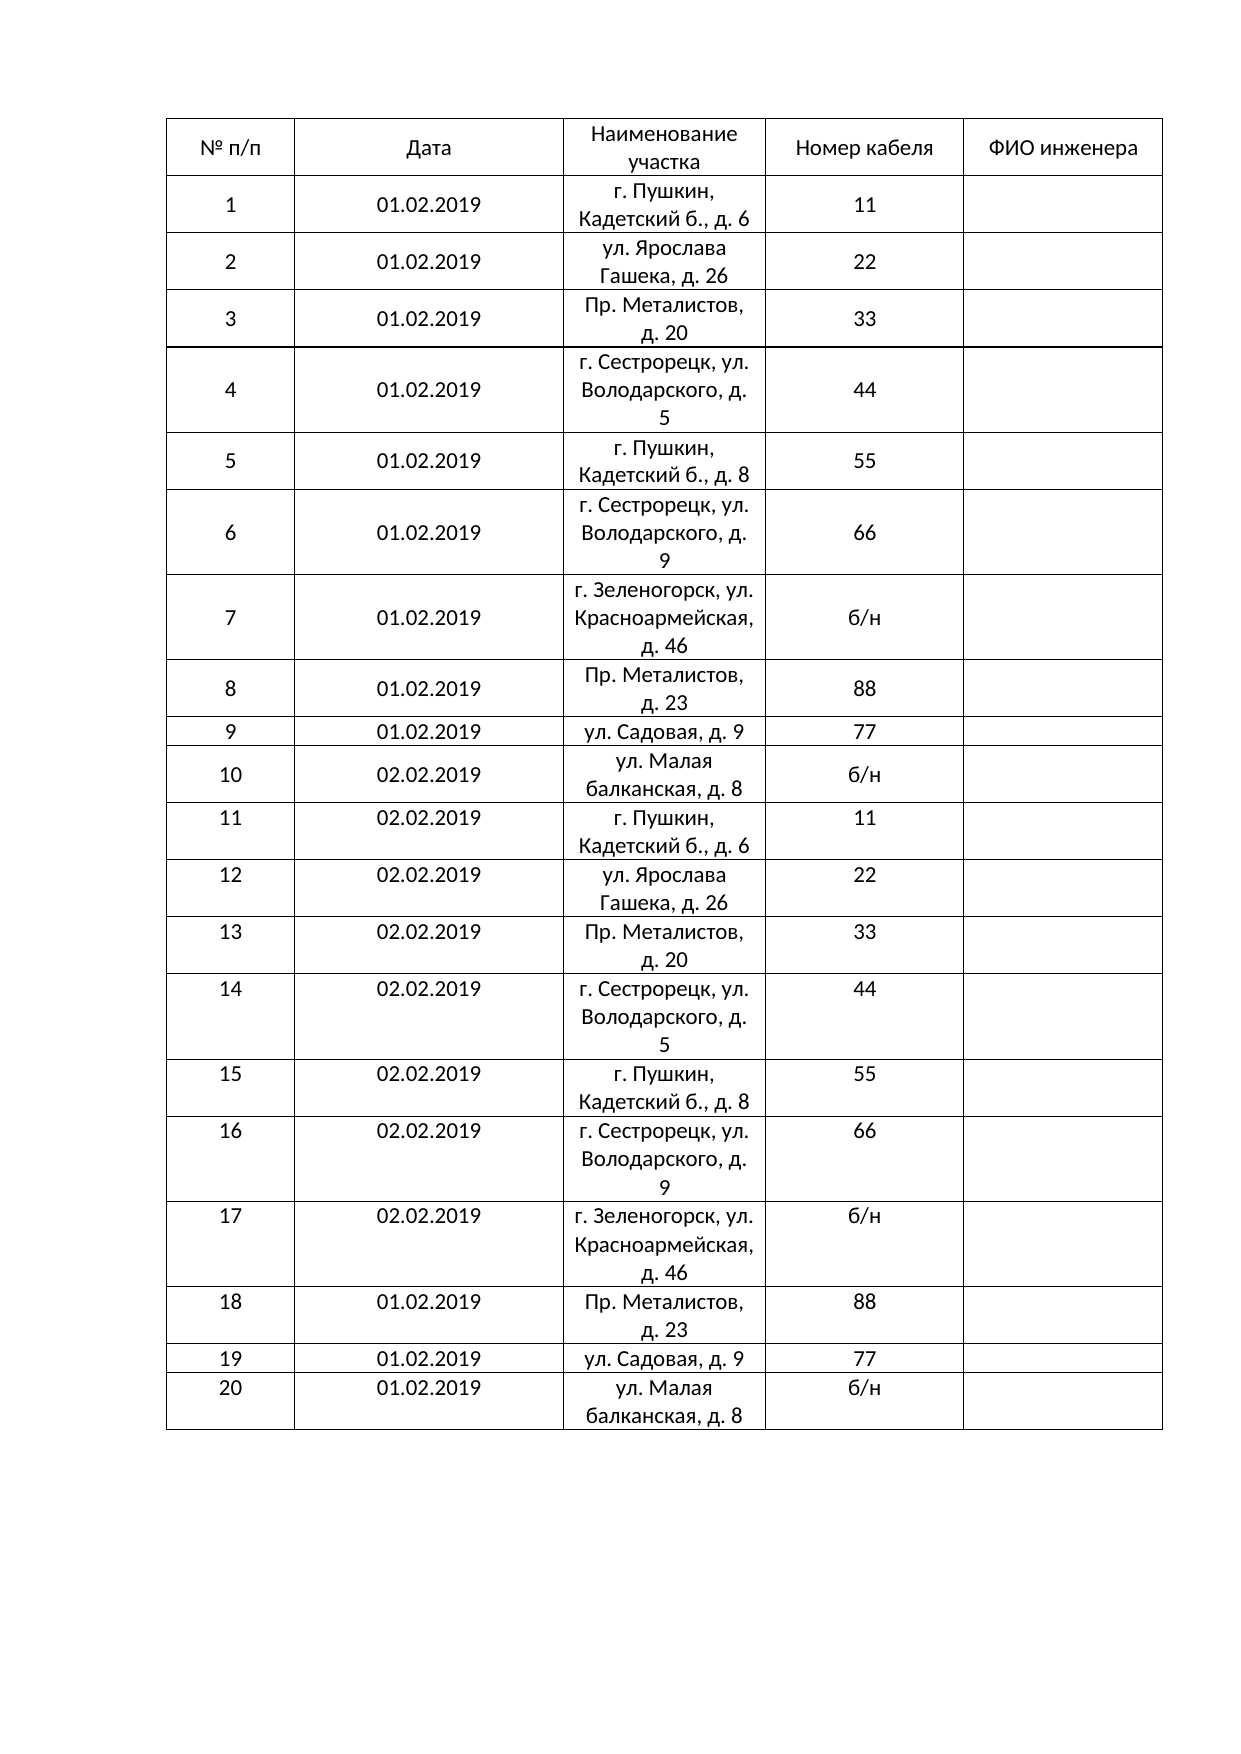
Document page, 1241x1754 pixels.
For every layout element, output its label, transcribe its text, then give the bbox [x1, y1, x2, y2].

table_cell [964, 348, 1162, 432]
table_cell г. Пушкин, Кадетский б., д. 6 [564, 176, 765, 232]
table_cell [964, 176, 1162, 232]
table_cell 14 [167, 974, 294, 1058]
table_cell 33 [766, 290, 963, 346]
table_cell 7 [167, 575, 294, 659]
table_cell 77 [766, 1344, 963, 1372]
table_cell 02.02.2019 [295, 974, 563, 1058]
table_cell 77 [766, 717, 963, 745]
table_cell 01.02.2019 [295, 660, 563, 716]
table_cell [964, 290, 1162, 346]
table_cell 5 [167, 433, 294, 489]
table_cell 01.02.2019 [295, 1373, 563, 1429]
table_cell 88 [766, 1287, 963, 1343]
table_cell [964, 575, 1162, 659]
table_cell г. Пушкин, Кадетский б., д. 8 [564, 1060, 765, 1116]
table_cell 16 [167, 1117, 294, 1201]
table_cell г. Зеленогорск, ул. Красноармейская, д. 46 [564, 1202, 765, 1286]
table_cell [964, 1373, 1162, 1429]
table_cell [964, 1202, 1162, 1286]
table_cell б/н [766, 1202, 963, 1286]
table_cell 4 [167, 348, 294, 432]
table_cell 44 [766, 348, 963, 432]
table_cell б/н [766, 746, 963, 802]
table_cell 01.02.2019 [295, 717, 563, 745]
table_cell 66 [766, 1117, 963, 1201]
table_header Номер кабеля [766, 119, 963, 175]
table_cell 66 [766, 490, 963, 574]
table_cell 02.02.2019 [295, 1060, 563, 1116]
table_cell [964, 1344, 1162, 1372]
table_cell г. Пушкин, Кадетский б., д. 8 [564, 433, 765, 489]
table_cell 01.02.2019 [295, 575, 563, 659]
table_cell 88 [766, 660, 963, 716]
table_cell [964, 717, 1162, 745]
table_cell Пр. Металистов, д. 20 [564, 917, 765, 973]
table_cell 55 [766, 1060, 963, 1116]
table_cell [964, 974, 1162, 1058]
table_cell 11 [766, 803, 963, 859]
table_cell ул. Малая балканская, д. 8 [564, 1373, 765, 1429]
table_cell 20 [167, 1373, 294, 1429]
table_cell 15 [167, 1060, 294, 1116]
table_cell б/н [766, 1373, 963, 1429]
table_cell Пр. Металистов, д. 23 [564, 1287, 765, 1343]
table_cell г. Зеленогорск, ул. Красноармейская, д. 46 [564, 575, 765, 659]
table_cell 02.02.2019 [295, 860, 563, 916]
table_cell 1 [167, 176, 294, 232]
table_cell 01.02.2019 [295, 348, 563, 432]
table_cell 11 [766, 176, 963, 232]
table_cell г. Сестрорецк, ул. Володарского, д. 5 [564, 348, 765, 432]
table_cell 6 [167, 490, 294, 574]
table_cell 2 [167, 233, 294, 289]
table_cell [964, 803, 1162, 859]
table_header № п/п [167, 119, 294, 175]
table_cell 01.02.2019 [295, 1344, 563, 1372]
table_cell 33 [766, 917, 963, 973]
table_cell 01.02.2019 [295, 233, 563, 289]
table_cell 02.02.2019 [295, 1117, 563, 1201]
table_cell [964, 433, 1162, 489]
table_cell [964, 917, 1162, 973]
table_cell 9 [167, 717, 294, 745]
table_cell Пр. Металистов, д. 23 [564, 660, 765, 716]
table_cell 13 [167, 917, 294, 973]
table_cell ул. Садовая, д. 9 [564, 1344, 765, 1372]
table_cell [964, 233, 1162, 289]
table_cell ул. Ярослава Гашека, д. 26 [564, 233, 765, 289]
table_cell 02.02.2019 [295, 917, 563, 973]
table_cell 12 [167, 860, 294, 916]
table_cell 55 [766, 433, 963, 489]
table_cell 18 [167, 1287, 294, 1343]
table_cell [964, 660, 1162, 716]
table_cell [964, 860, 1162, 916]
table_cell 8 [167, 660, 294, 716]
table_cell 10 [167, 746, 294, 802]
table_cell 44 [766, 974, 963, 1058]
table_cell б/н [766, 575, 963, 659]
table_cell 01.02.2019 [295, 433, 563, 489]
table_cell 01.02.2019 [295, 490, 563, 574]
table_cell 01.02.2019 [295, 290, 563, 346]
table_cell г. Сестрорецк, ул. Володарского, д. 5 [564, 974, 765, 1058]
table_cell г. Сестрорецк, ул. Володарского, д. 9 [564, 490, 765, 574]
table_cell [964, 1060, 1162, 1116]
table_cell [964, 1117, 1162, 1201]
table_cell 22 [766, 233, 963, 289]
table_cell 02.02.2019 [295, 746, 563, 802]
table_cell 01.02.2019 [295, 176, 563, 232]
table_cell 11 [167, 803, 294, 859]
table_cell 01.02.2019 [295, 1287, 563, 1343]
table_cell ул. Малая балканская, д. 8 [564, 746, 765, 802]
table_cell 02.02.2019 [295, 803, 563, 859]
table_cell 3 [167, 290, 294, 346]
table_cell ул. Ярослава Гашека, д. 26 [564, 860, 765, 916]
table_cell 02.02.2019 [295, 1202, 563, 1286]
table_cell г. Сестрорецк, ул. Володарского, д. 9 [564, 1117, 765, 1201]
table_header Дата [295, 119, 563, 175]
table_header Наименование участка [564, 119, 765, 175]
table_cell [964, 1287, 1162, 1343]
table_cell Пр. Металистов, д. 20 [564, 290, 765, 346]
table_cell [964, 490, 1162, 574]
table_cell 22 [766, 860, 963, 916]
table_cell [964, 746, 1162, 802]
table_cell 17 [167, 1202, 294, 1286]
table_cell ул. Садовая, д. 9 [564, 717, 765, 745]
table_header ФИО инженера [964, 119, 1162, 175]
table_cell 19 [167, 1344, 294, 1372]
table_cell г. Пушкин, Кадетский б., д. 6 [564, 803, 765, 859]
